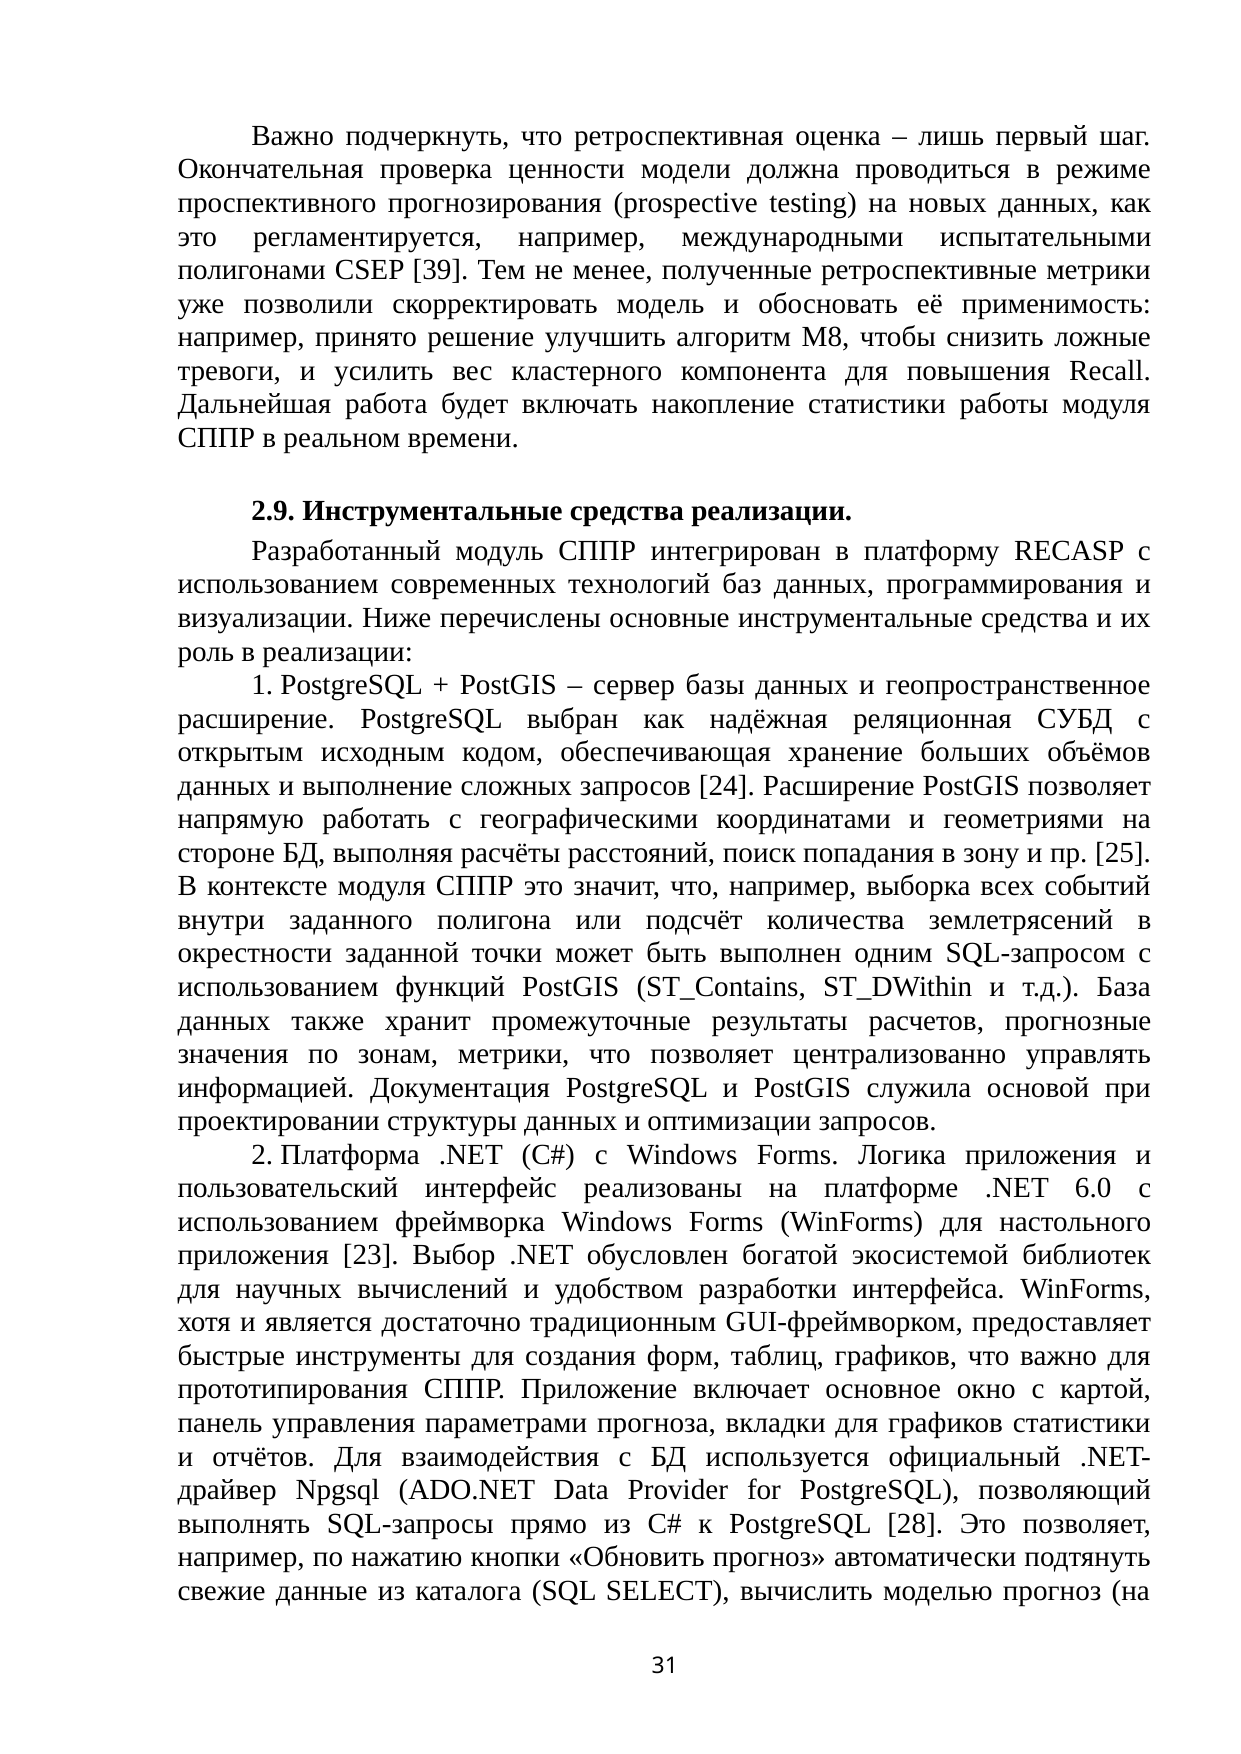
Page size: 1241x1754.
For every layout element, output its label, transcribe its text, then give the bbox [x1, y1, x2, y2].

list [177, 1137, 1152, 1606]
text Важно подчеркнуть, что ретроспективная оценка – лишь первый шаг. Окончательная проверка ценности модели должна проводиться в режиме проспективного прогнозирования (prospective testing) на новых данных, как это регламентируется, например, международными испытательными полигонами CSEP [39]. Тем не менее, полученные ретроспективные метрики уже позволили скорректировать модель и обосновать её применимость: например, принято решение улучшить алгоритм M8, чтобы снизить ложные тревоги, и усилить вес кластерного компонента для повышения Recall. Дальнейшая работа будет включать накопление статистики работы модуля СППР в реальном времени. [177, 118, 1152, 453]
text 2.9. Инструментальные средства реализации. [177, 493, 1152, 527]
list PostgreSQL + PostGIS – сервер базы данных и геопространственное расширение. PostgreSQL выбран как надёжная реляционная СУБД с открытым исходным кодом, обеспечивающая хранение больших объёмов данных и выполнение сложных запросов [24]. Расширение PostGIS позволяет напрямую работать с географическими координатами и геометриями на стороне БД, выполняя расчёты расстояний, поиск попадания в зону и пр. [25]. В контексте модуля СППР это значит, что, например, выборка всех событий внутри заданного полигона или подсчёт количества землетрясений в окрестности заданной точки может быть выполнен одним SQL-запросом с использованием функций PostGIS (ST_Contains, ST_DWithin и т.д.). База данных также хранит промежуточные результаты расчетов, прогнозные значения по зонам, метрики, что позволяет централизованно управлять информацией. Документация PostgreSQL и PostGIS служила основой при проектировании структуры данных и оптимизации запросов. [177, 667, 1152, 1137]
text Разработанный модуль СППР интегрирован в платформу RECASP с использованием современных технологий баз данных, программирования и визуализации. Ниже перечислены основные инструментальные средства и их роль в реализации: [177, 533, 1152, 667]
